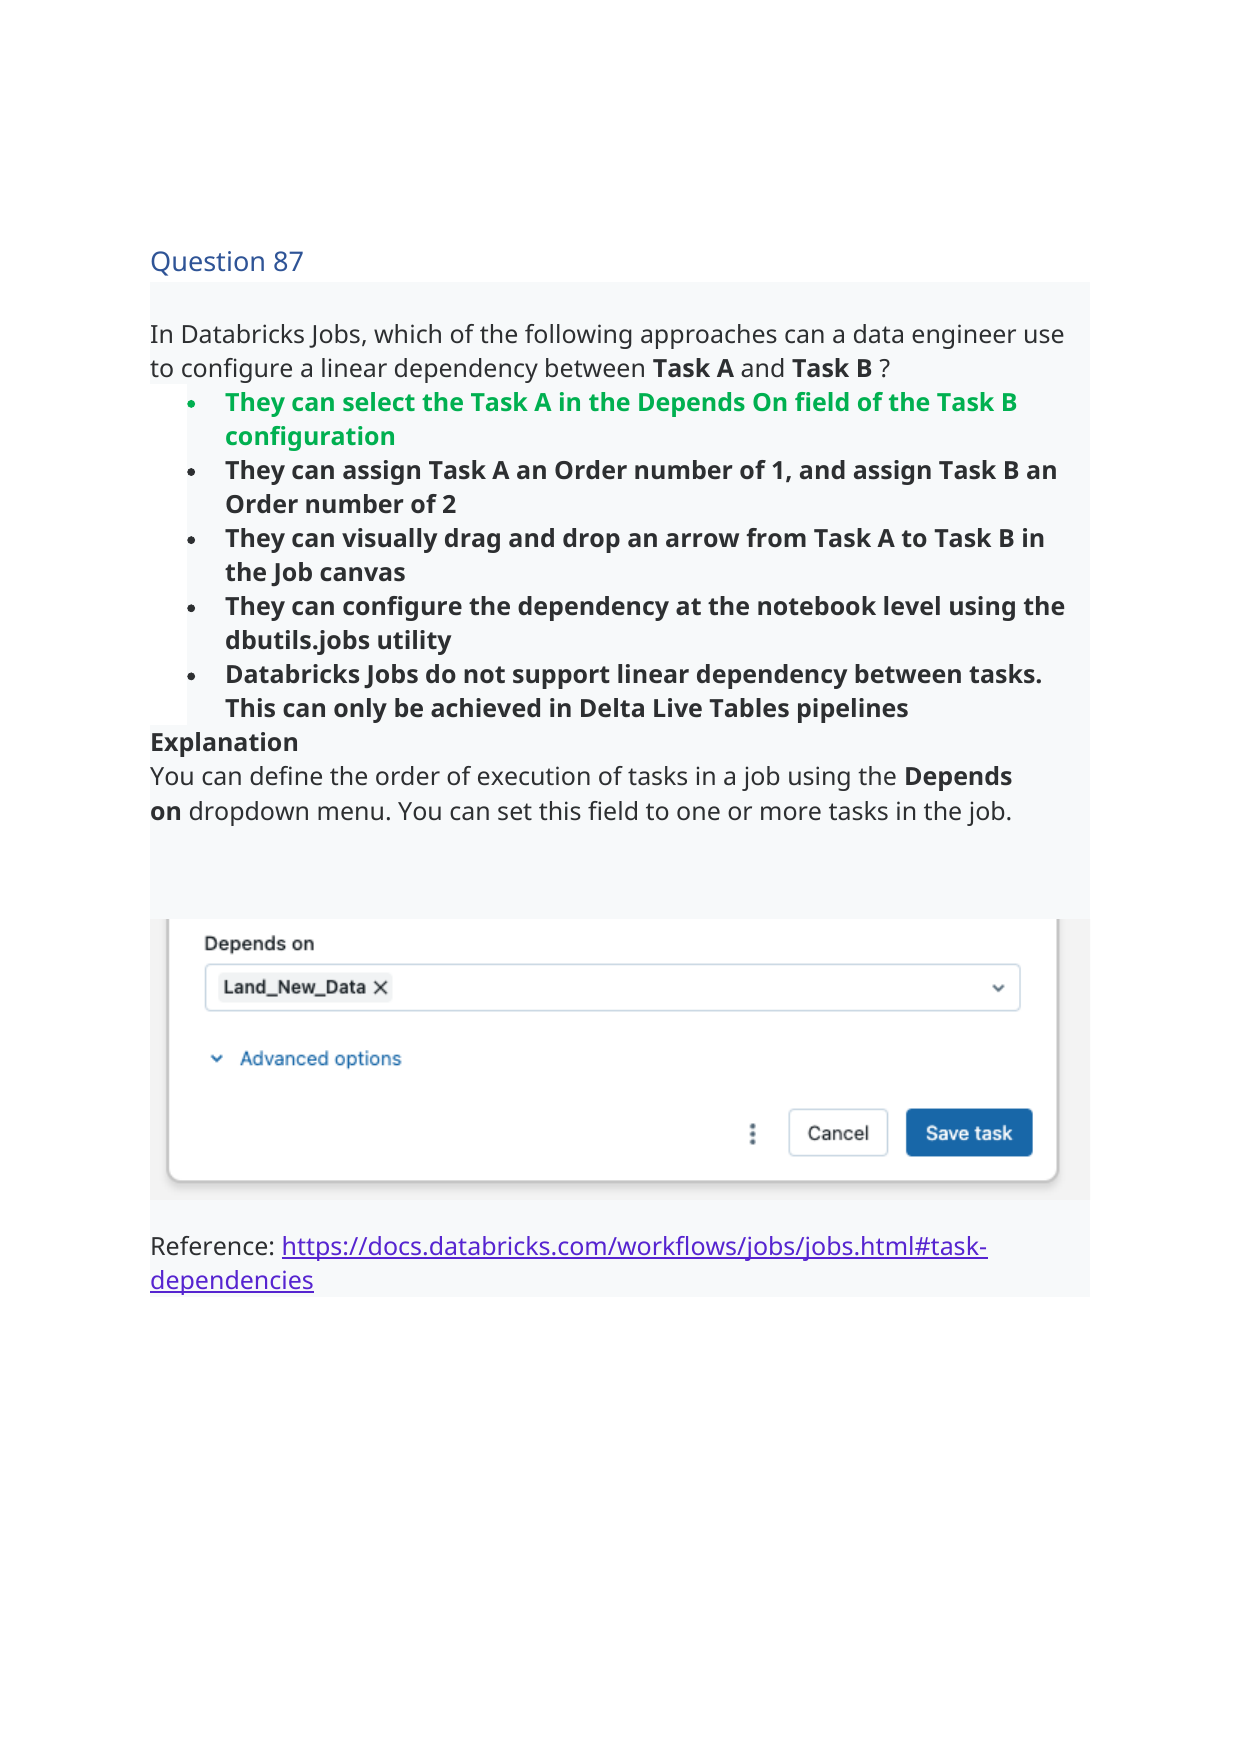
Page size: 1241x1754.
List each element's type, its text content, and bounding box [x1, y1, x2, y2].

text You can define the order of execution of tasks in a job using the Depends on dropdown menu. You can set this field to one or more tasks in the job. [150, 759, 1090, 827]
list They can assign Task A an Order number of 1, and assign Task B an Order number of 2 [187, 452, 1090, 521]
picture [150, 919, 1091, 1200]
subtitle Question 87 [150, 242, 1090, 279]
text Reference: https://docs.databricks.com/workflows/jobs/jobs.html#task-dependencies [150, 1228, 1090, 1297]
list They can visually drag and drop an arrow from Task A to Task B in the Job canvas [187, 521, 1090, 589]
list They can select the Task A in the Depends On field of the Task B configuration [187, 384, 1090, 452]
list They can configure the dependency at the notebook level using the dbutils.jobs utility [187, 589, 1090, 657]
text Explanation [150, 725, 1090, 759]
text In Databricks Jobs, which of the following approaches can a data engineer use to configure a linear dependency between Task A and Task B ? [150, 316, 1090, 384]
list Databricks Jobs do not support linear dependency between tasks. This can only be achieved in Delta Live Tables pipelines [187, 657, 1090, 725]
